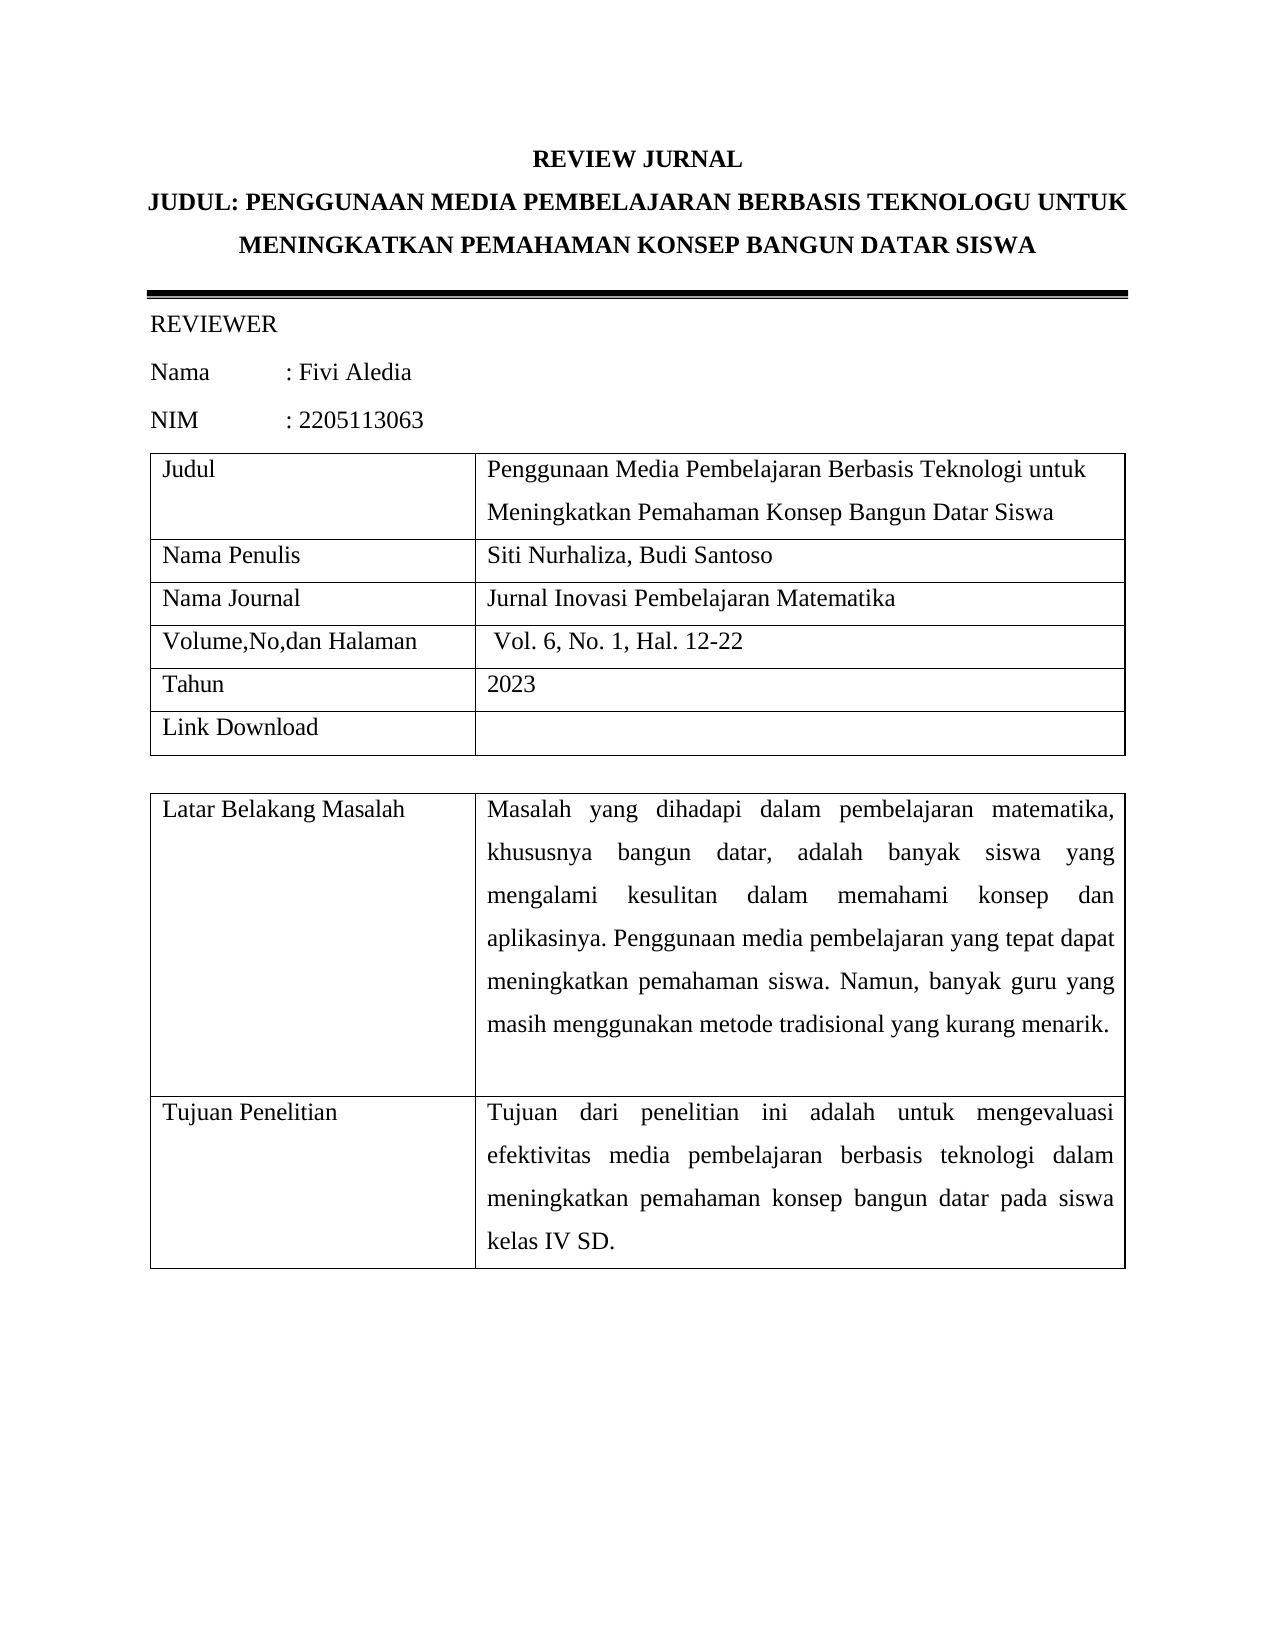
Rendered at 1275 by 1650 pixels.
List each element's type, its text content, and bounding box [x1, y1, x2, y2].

table_header Penggunaan Media Pembelajaran Berbasis Teknologi untuk Meningkatkan Pemahaman Konsep Bangun Datar Siswa [476, 454, 1124, 539]
table_cell Volume,No,dan Halaman [151, 626, 475, 668]
table_cell 2023 [476, 669, 1124, 711]
table_cell Nama Penulis [151, 540, 475, 582]
table_cell Siti Nurhaliza, Budi Santoso [476, 540, 1124, 582]
table_cell Vol. 6, No. 1, Hal. 12-22 [476, 626, 1124, 668]
table_cell Tahun [151, 669, 475, 711]
table_cell [476, 712, 1124, 755]
table_cell Tujuan Penelitian [151, 1097, 475, 1268]
table_header Latar Belakang Masalah [151, 794, 475, 1096]
text NIM : 2205113063 [135, 405, 1137, 434]
text REVIEW JURNAL [145, 144, 1130, 172]
table_header Masalah yang dihadapi dalam pembelajaran matematika, khususnya bangun datar, adalah banyak siswa yang mengalami kesulitan dalam memahami konsep dan aplikasinya. Penggunaan media pembelajaran yang tepat dapat meningkatkan pemahaman siswa. Namun, banyak guru yang masih menggunakan metode tradisional yang kurang menarik. [476, 794, 1124, 1096]
text REVIEWER [150, 297, 1137, 338]
text Nama : Fivi Aledia [135, 357, 1137, 386]
table_cell Jurnal Inovasi Pembelajaran Matematika [476, 583, 1124, 625]
table_cell Tujuan dari penelitian ini adalah untuk mengevaluasi efektivitas media pembelajaran berbasis teknologi dalam meningkatkan pemahaman konsep bangun datar pada siswa kelas IV SD. [476, 1097, 1124, 1268]
table_header Judul [151, 454, 475, 539]
table_cell Nama Journal [151, 583, 475, 625]
table_cell Link Download [151, 712, 475, 755]
text JUDUL: PENGGUNAAN MEDIA PEMBELAJARAN BERBASIS TEKNOLOGU UNTUK MENINGKATKAN PEMAHAMAN KONSEP BANGUN DATAR SISWA [144, 187, 1131, 259]
